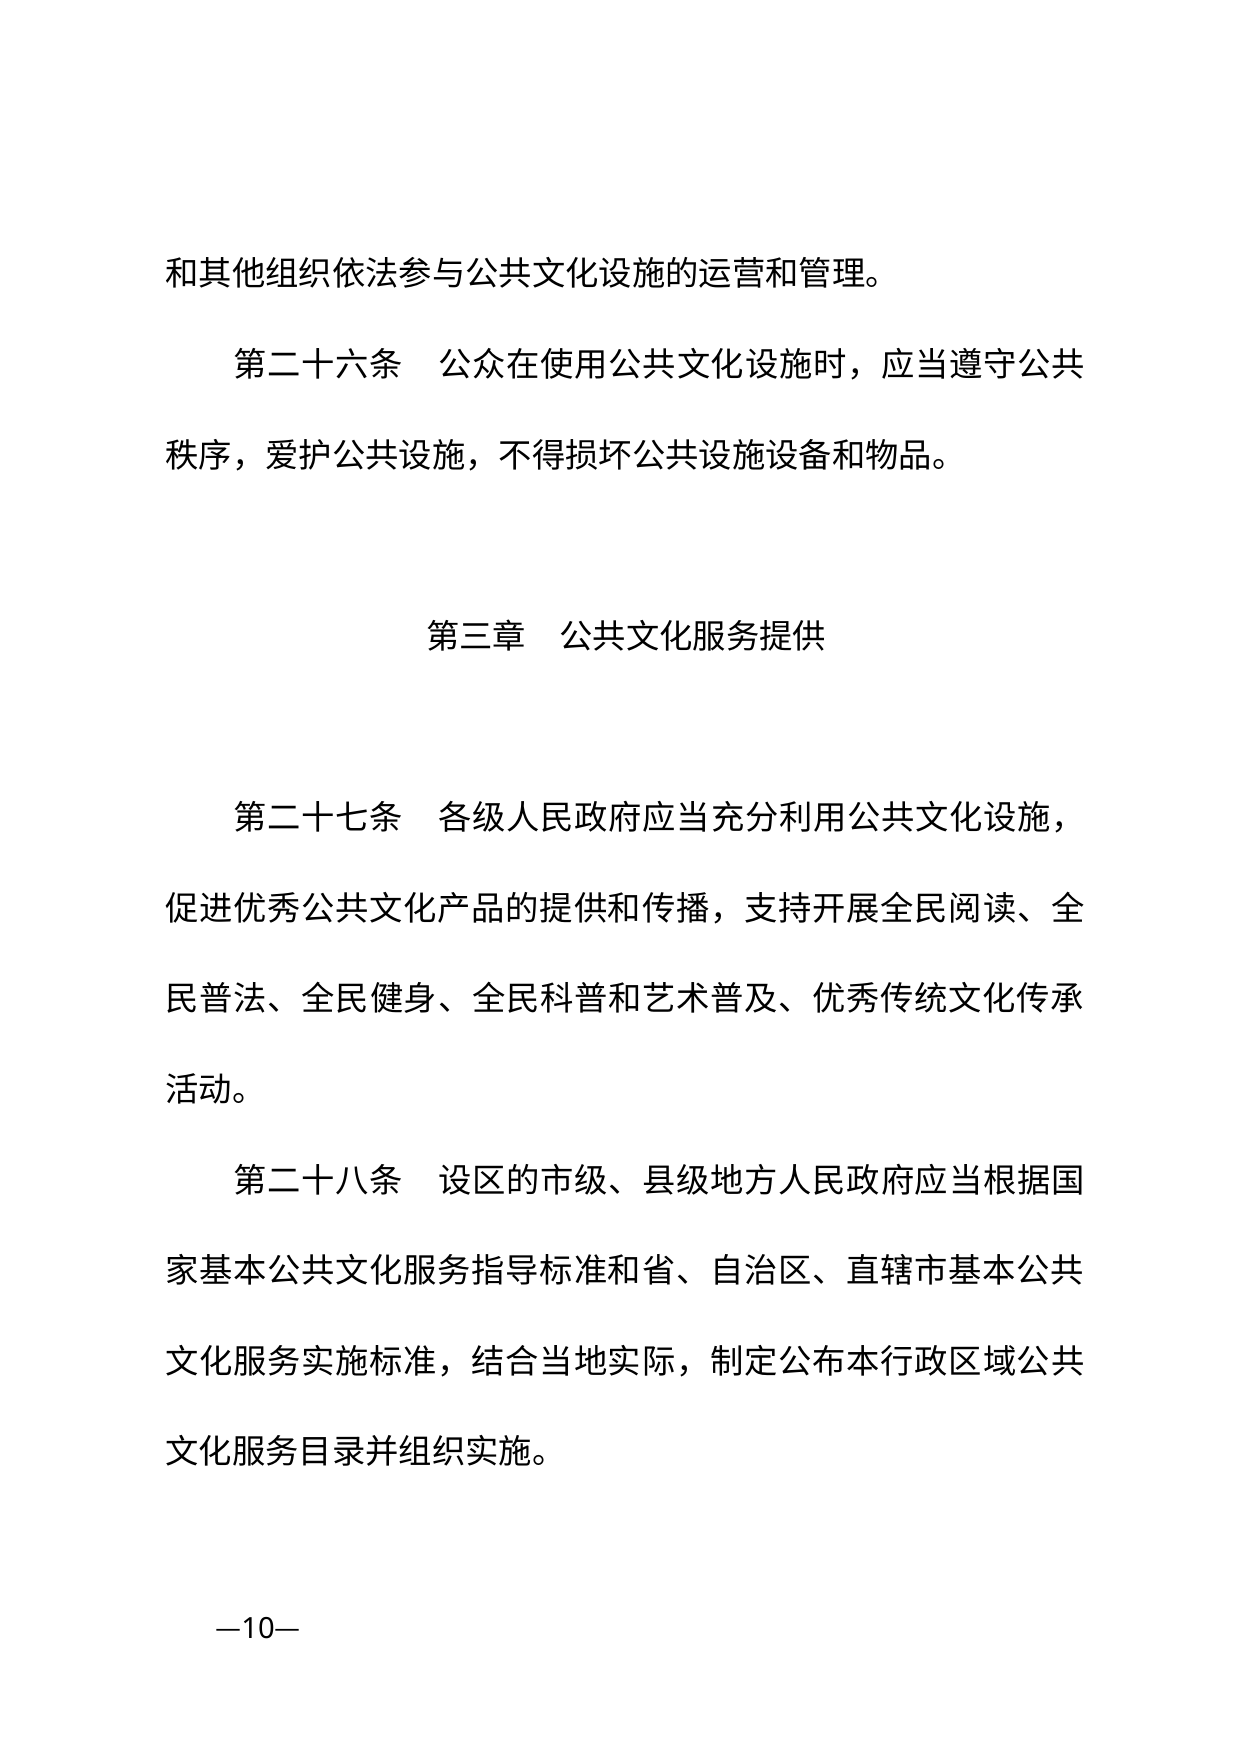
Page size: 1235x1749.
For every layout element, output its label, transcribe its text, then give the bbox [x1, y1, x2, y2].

text 第二十八条 设区的市级、县级地方人民政府应当根据国家基本公共文化服务指导标准和省、自治区、直辖市基本公共文化服务实施标准，结合当地实际，制定公布本行政区域公共文化服务目录并组织实施。 [165, 1132, 1087, 1495]
text 第二十六条 公众在使用公共文化设施时，应当遵守公共秩序，爱护公共设施，不得损坏公共设施设备和物品。 [165, 317, 1087, 498]
text 第二十七条 各级人民政府应当充分利用公共文化设施，促进优秀公共文化产品的提供和传播，支持开展全民阅读、全民普法、全民健身、全民科普和艺术普及、优秀传统文化传承活动。 [165, 770, 1087, 1132]
text 第三章 公共文化服务提供 [165, 588, 1087, 679]
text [165, 226, 1087, 317]
